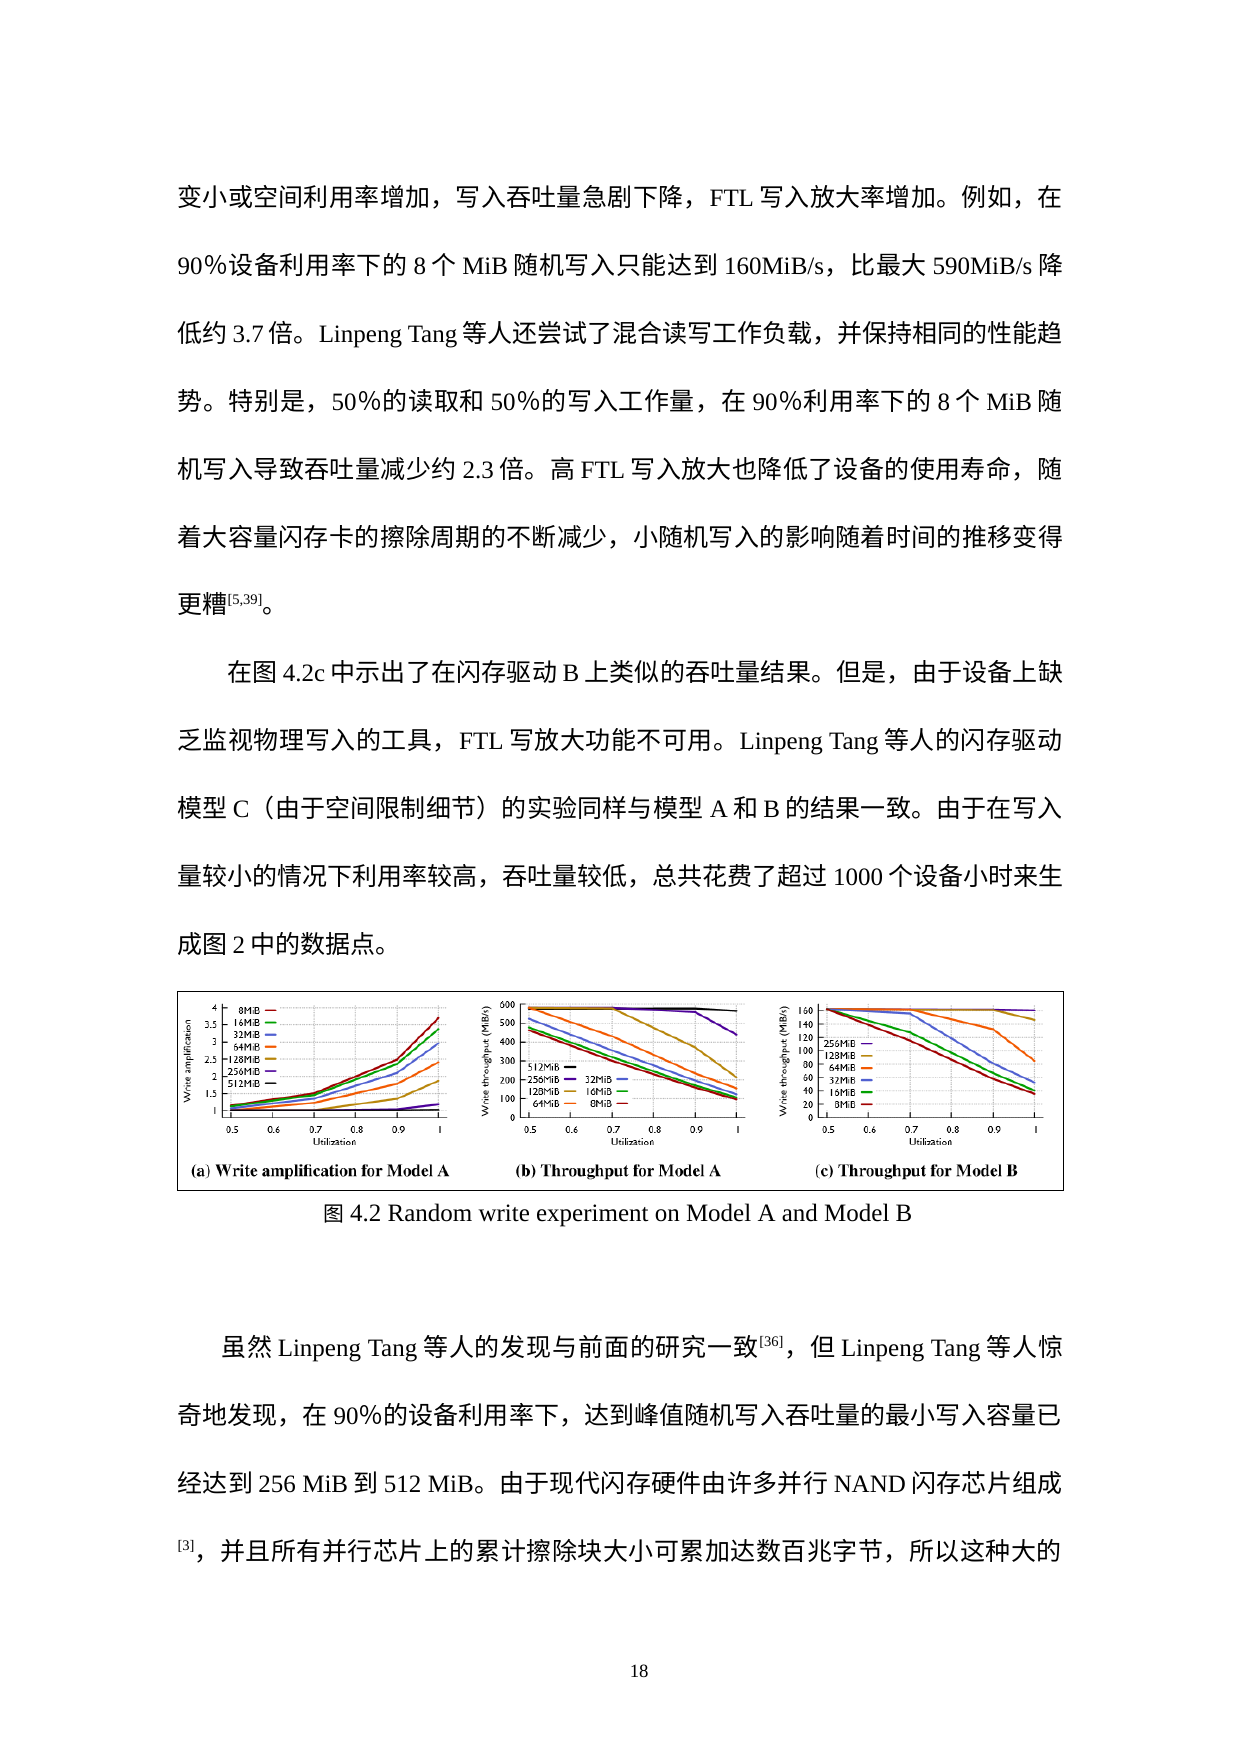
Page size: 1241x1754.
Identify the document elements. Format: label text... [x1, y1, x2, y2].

text 在图4.2c中示出了在闪存驱动B上类似的吞吐量结果。但是，由于设备上缺乏监视物理写入的工具，FTL写放大功能不可用。Linpeng Tang等人的闪存驱动模型C（由于空间限制细节）的实验同样与模型A和B的结果一致。由于在写入量较小的情况下利用率较高，吞吐量较低，总共花费了超过1000个设备小时来生成图2中的数据点。 [177, 637, 1063, 977]
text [177, 162, 1063, 637]
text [177, 1311, 1063, 1583]
picture [178, 992, 1063, 1190]
